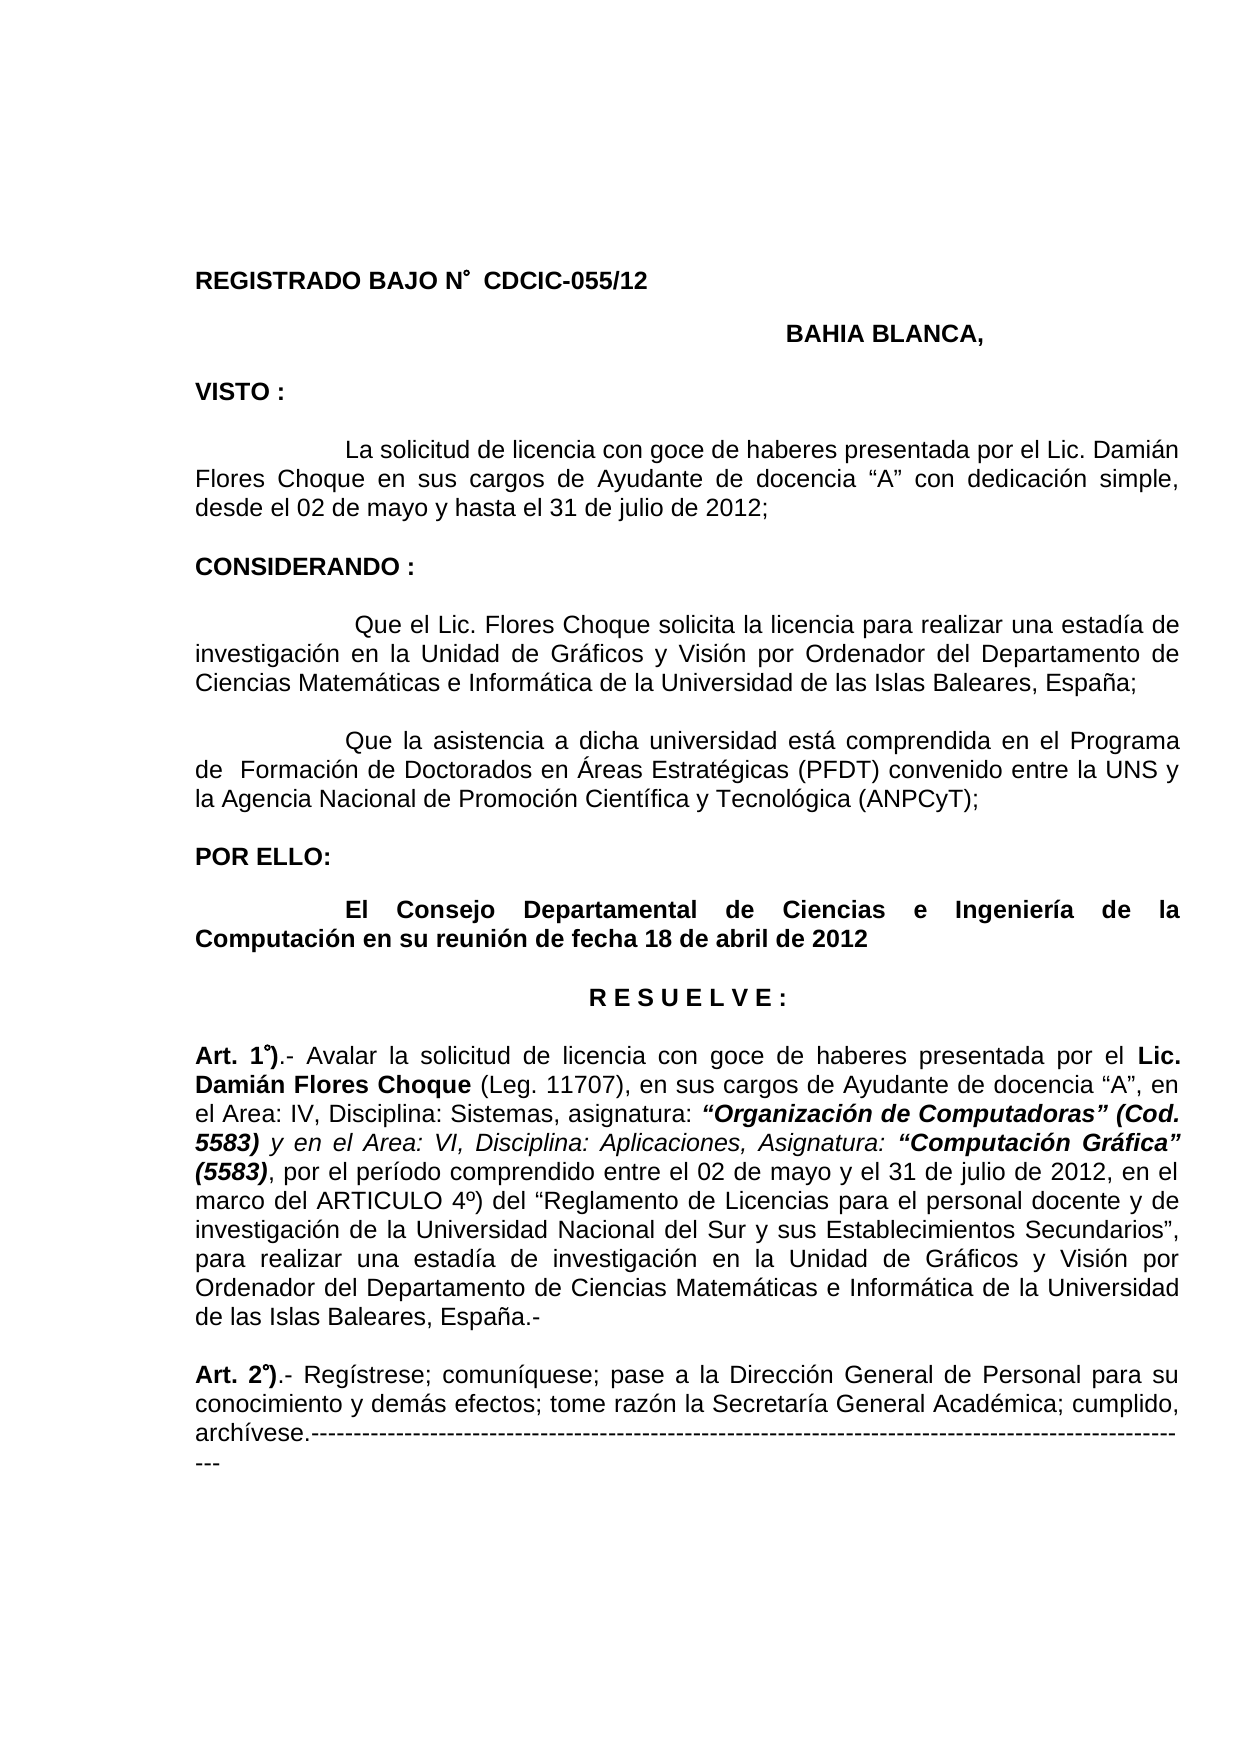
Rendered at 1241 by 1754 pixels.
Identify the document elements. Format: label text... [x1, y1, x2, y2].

text Que la asistencia a dicha universidad está comprendida en el Programa de Formación de Doctorados en Áreas Estratégicas (PFDT) convenido entre la UNS y la Agencia Nacional de Promoción Científica y Tecnológica (ANPCyT); [195, 726, 1181, 813]
text REGISTRADO BAJO N CDCIC-055/12 [195, 266, 1181, 295]
text El Consejo Departamental de Ciencias e Ingeniería de la Computación en su reunión de fecha 18 de abril de 2012 [195, 895, 1181, 953]
text R E S U E L V E : [195, 982, 1181, 1011]
text VISTO : [195, 377, 1181, 406]
text Art. 2).- Regístrese; comuníquese; pase a la Dirección General de Personal para su conocimiento y demás efectos; tome razón la Secretaría General Académica; cumplido, archívese.--------------------------------------------------------------------------------------------------------- [195, 1360, 1181, 1476]
text CONSIDERANDO : [195, 551, 1181, 581]
text POR ELLO: [195, 842, 1181, 871]
text Art. 1).- Avalar la solicitud de licencia con goce de haberes presentada por el Lic. Damián Flores Choque (Leg. 11707), en sus cargos de Ayudante de docencia “A”, en el Area: IV, Disciplina: Sistemas, asignatura: “Organización de Computadoras” (Cod. 5583) y en el Area: VI, Disciplina: Aplicaciones, Asignatura: “Computación Gráfica” (5583), por el período comprendido entre el 02 de mayo y el 31 de julio de 2012, en el marco del ARTICULO 4º) del “Reglamento de Licencias para el personal docente y de investigación de la Universidad Nacional del Sur y sus Establecimientos Secundarios”, para realizar una estadía de investigación en la Unidad de Gráficos y Visión por Ordenador del Departamento de Ciencias Matemáticas e Informática de la Universidad de las Islas Baleares, España.- [195, 1041, 1181, 1331]
text La solicitud de licencia con goce de haberes presentada por el Lic. Damián Flores Choque en sus cargos de Ayudante de docencia “A” con dedicación simple, desde el 02 de mayo y hasta el 31 de julio de 2012; [195, 435, 1181, 522]
text BAHIA BLANCA, [195, 319, 1181, 348]
text Que el Lic. Flores Choque solicita la licencia para realizar una estadía de investigación en la Unidad de Gráficos y Visión por Ordenador del Departamento de Ciencias Matemáticas e Informática de la Universidad de las Islas Baleares, España; [195, 609, 1181, 697]
